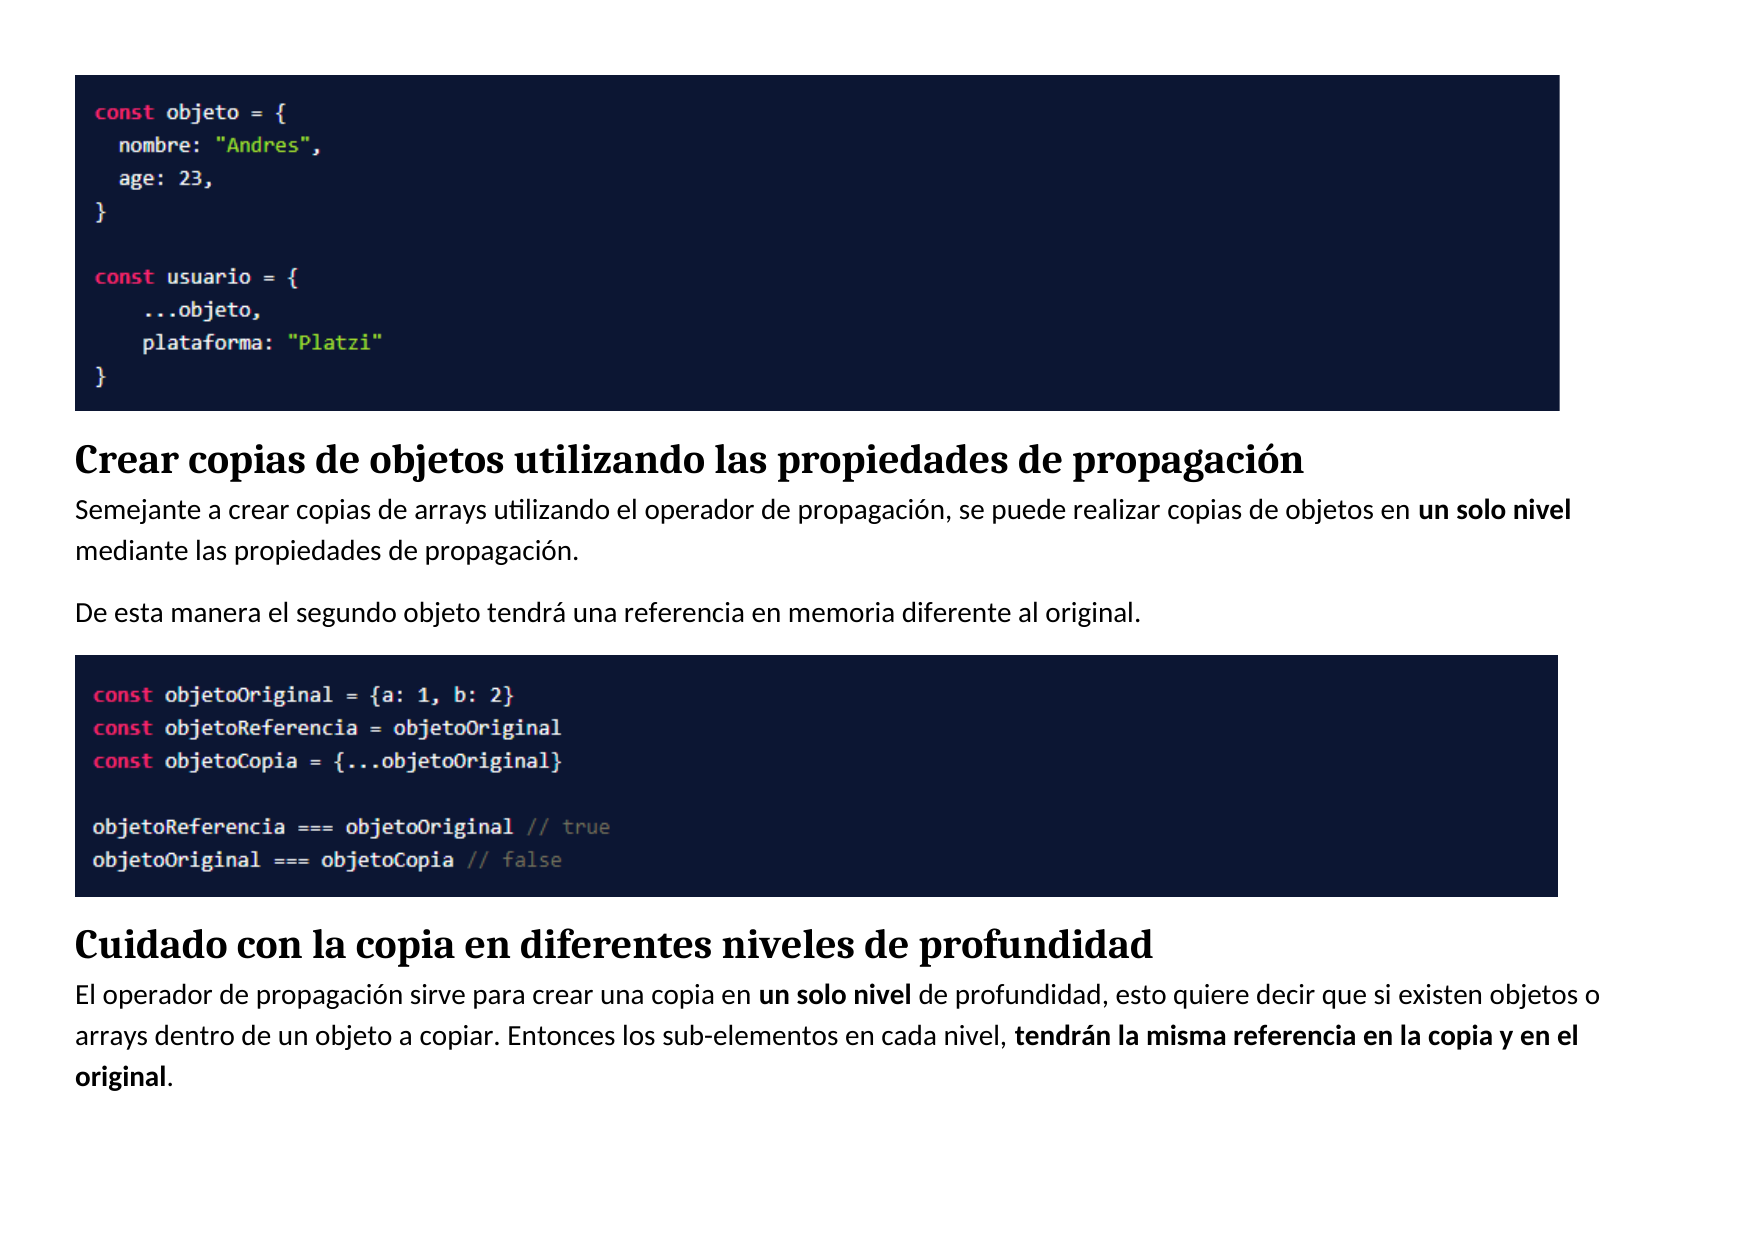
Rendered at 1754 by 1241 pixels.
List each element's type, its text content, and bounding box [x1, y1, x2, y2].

picture [75, 75, 1560, 411]
text Semejante a crear copias de arrays utilizando el operador de propagación, se puede realizar copias de objetos en un solo nivel mediante las propiedades de propagación. [75, 491, 1679, 568]
text El operador de propagación sirve para crear una copia en un solo nivel de profundidad, esto quiere decir que si existen objetos o arrays dentro de un objeto a copiar. Entonces los sub-elementos en cada nivel, tendrán la misma referencia en la copia y en el original. [75, 976, 1679, 1094]
text De esta manera el segundo objeto tendrá una referencia en memoria diferente al original. [75, 594, 1679, 629]
subtitle Cuidado con la copia en diferentes niveles de profundidad [75, 921, 1679, 969]
picture [75, 655, 1558, 897]
subtitle Crear copias de objetos utilizando las propiedades de propagación [75, 436, 1679, 484]
